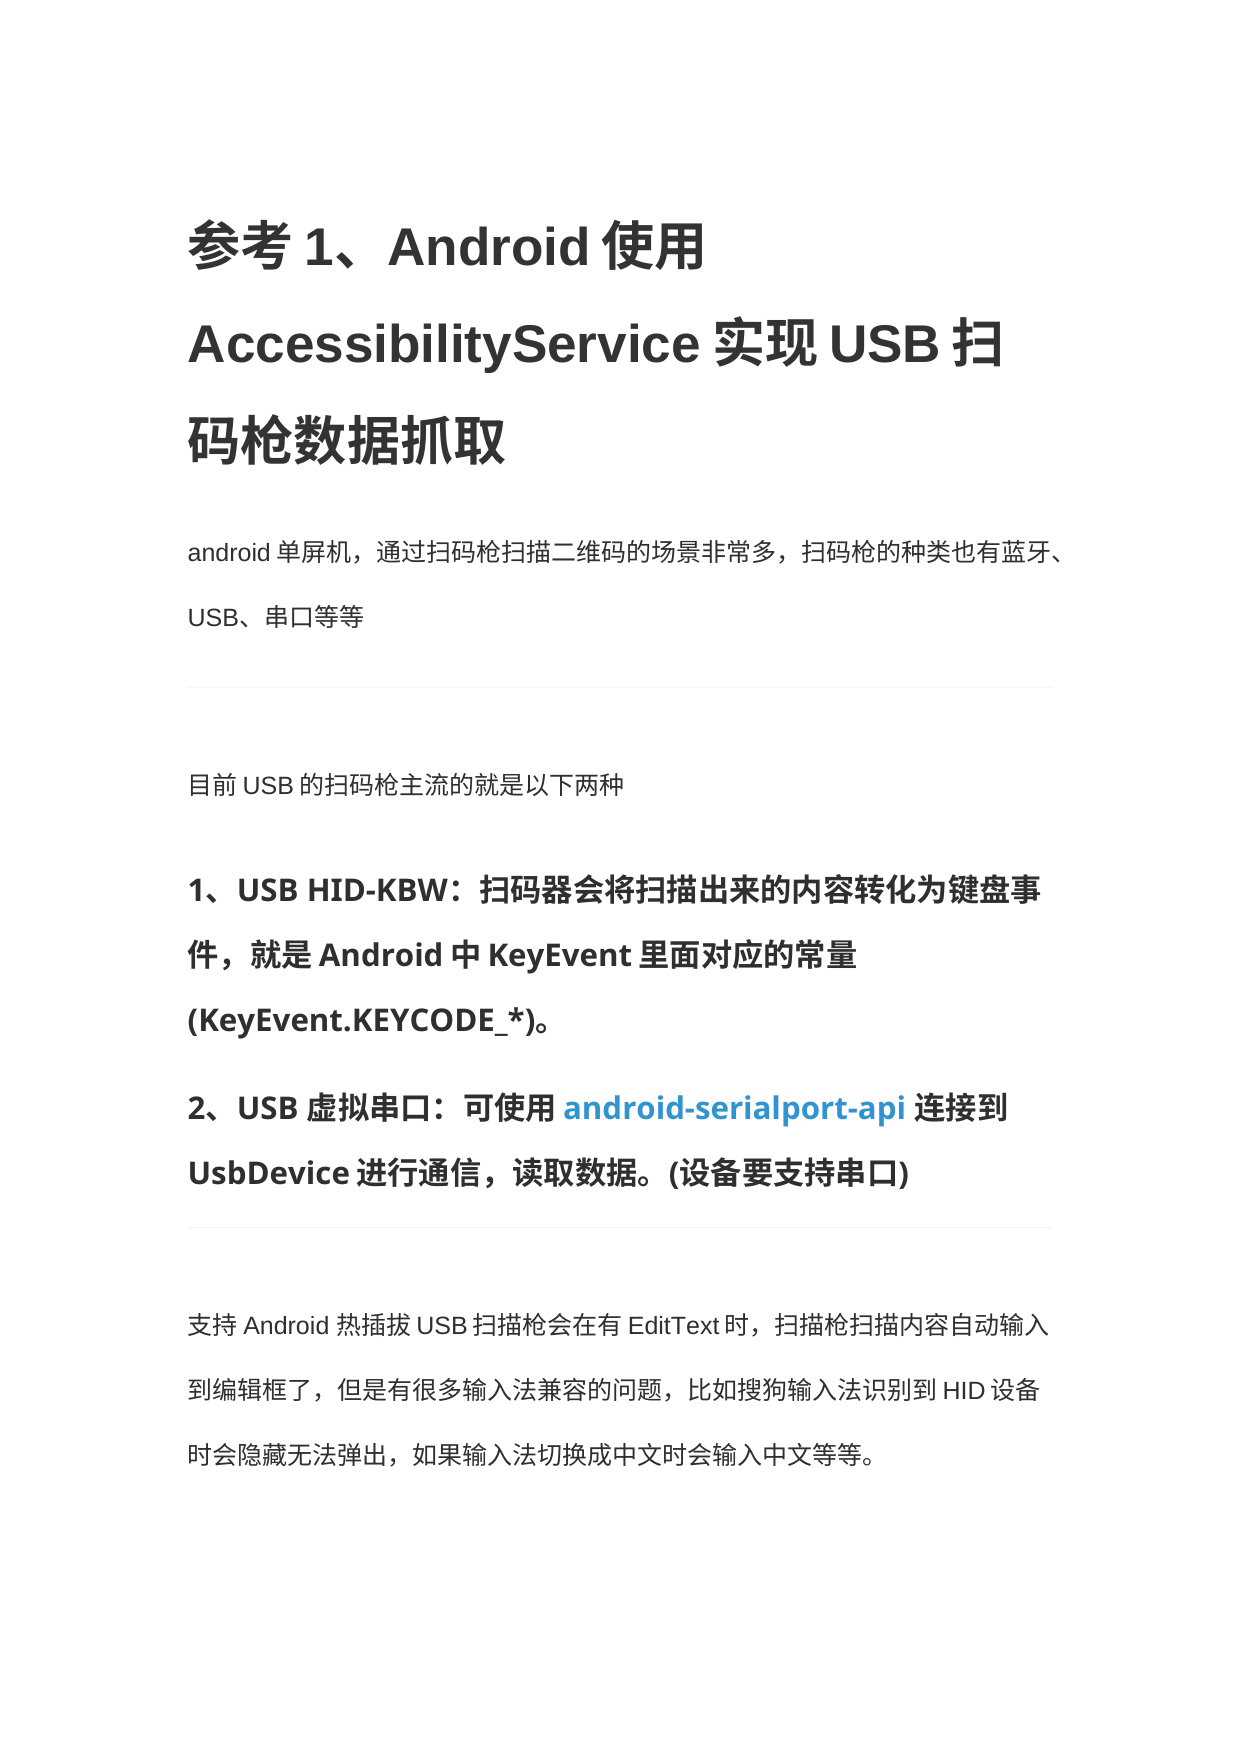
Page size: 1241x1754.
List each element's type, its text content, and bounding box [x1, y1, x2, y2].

text android单屏机，通过扫码枪扫描二维码的场景非常多，扫码枪的种类也有蓝牙、USB、串口等等 [187, 518, 1053, 648]
text 目前USB的扫码枪主流的就是以下两种 [187, 751, 1053, 816]
text 参考1、Android使用AccessibilityService实现USB扫码枪数据抓取 [187, 193, 1053, 486]
text 2、USB 虚拟串口：可使用android-serialport-api 连接到UsbDevice进行通信，读取数据。(设备要支持串口) [187, 1073, 1053, 1203]
text 支持 Android 热插拔USB扫描枪会在有EditText时，扫描枪扫描内容自动输入到编辑框了，但是有很多输入法兼容的问题，比如搜狗输入法识别到HID设备时会隐藏无法弹出，如果输入法切换成中文时会输入中文等等。 [187, 1291, 1053, 1486]
text 1、USB HID-KBW：扫码器会将扫描出来的内容转化为键盘事件，就是Android中KeyEvent里面对应的常量(KeyEvent.KEYCODE_*)。 [187, 855, 1053, 1050]
